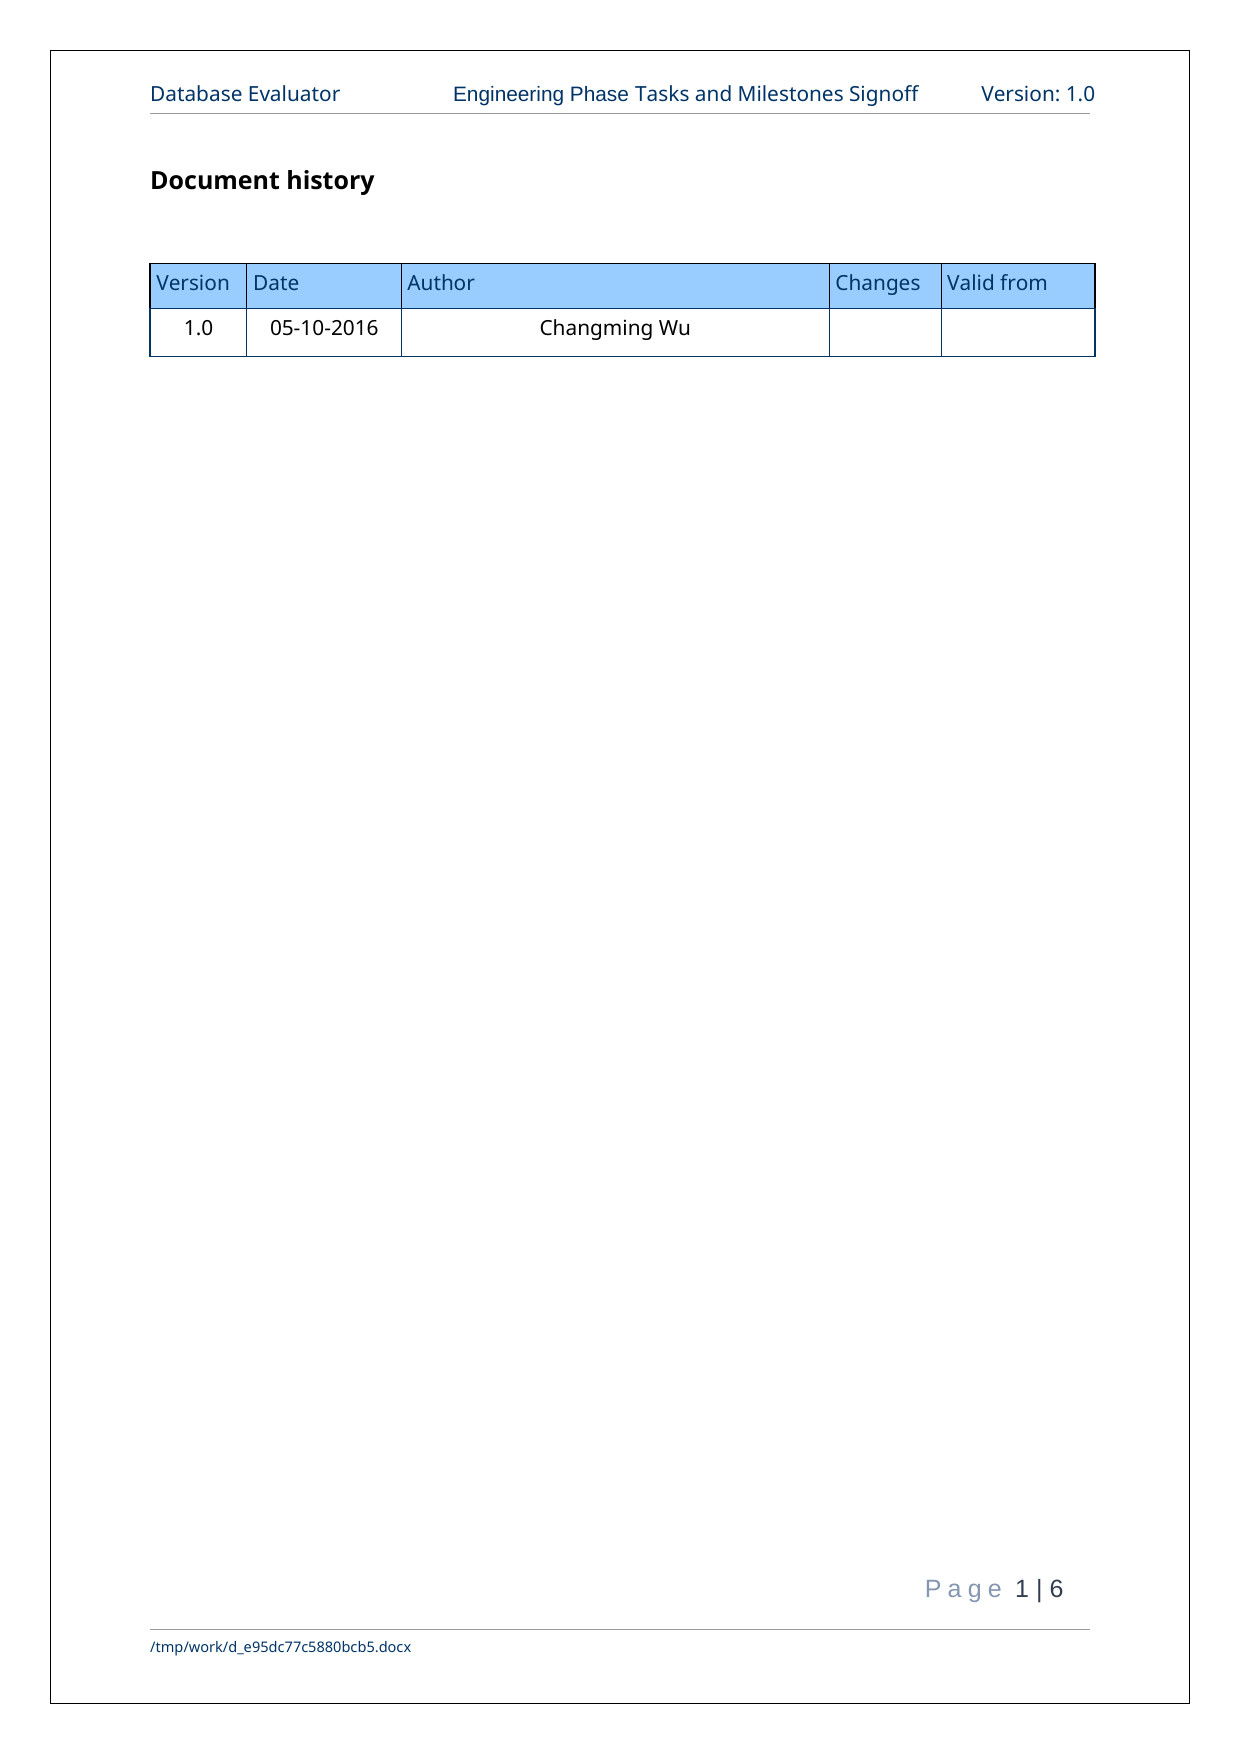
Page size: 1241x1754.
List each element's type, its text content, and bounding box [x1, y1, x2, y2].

table_header Version [151, 264, 246, 308]
text Document history [150, 162, 1090, 197]
table_cell [830, 309, 941, 356]
table_cell 1.0 [151, 309, 246, 356]
table_header Author [402, 264, 829, 308]
table_cell [942, 309, 1094, 356]
table_header Valid from [942, 264, 1094, 308]
table_cell Changming Wu [402, 309, 829, 356]
table_header Date [247, 264, 401, 308]
table_cell 05-10-2016 [247, 309, 401, 356]
table_header Changes [830, 264, 941, 308]
